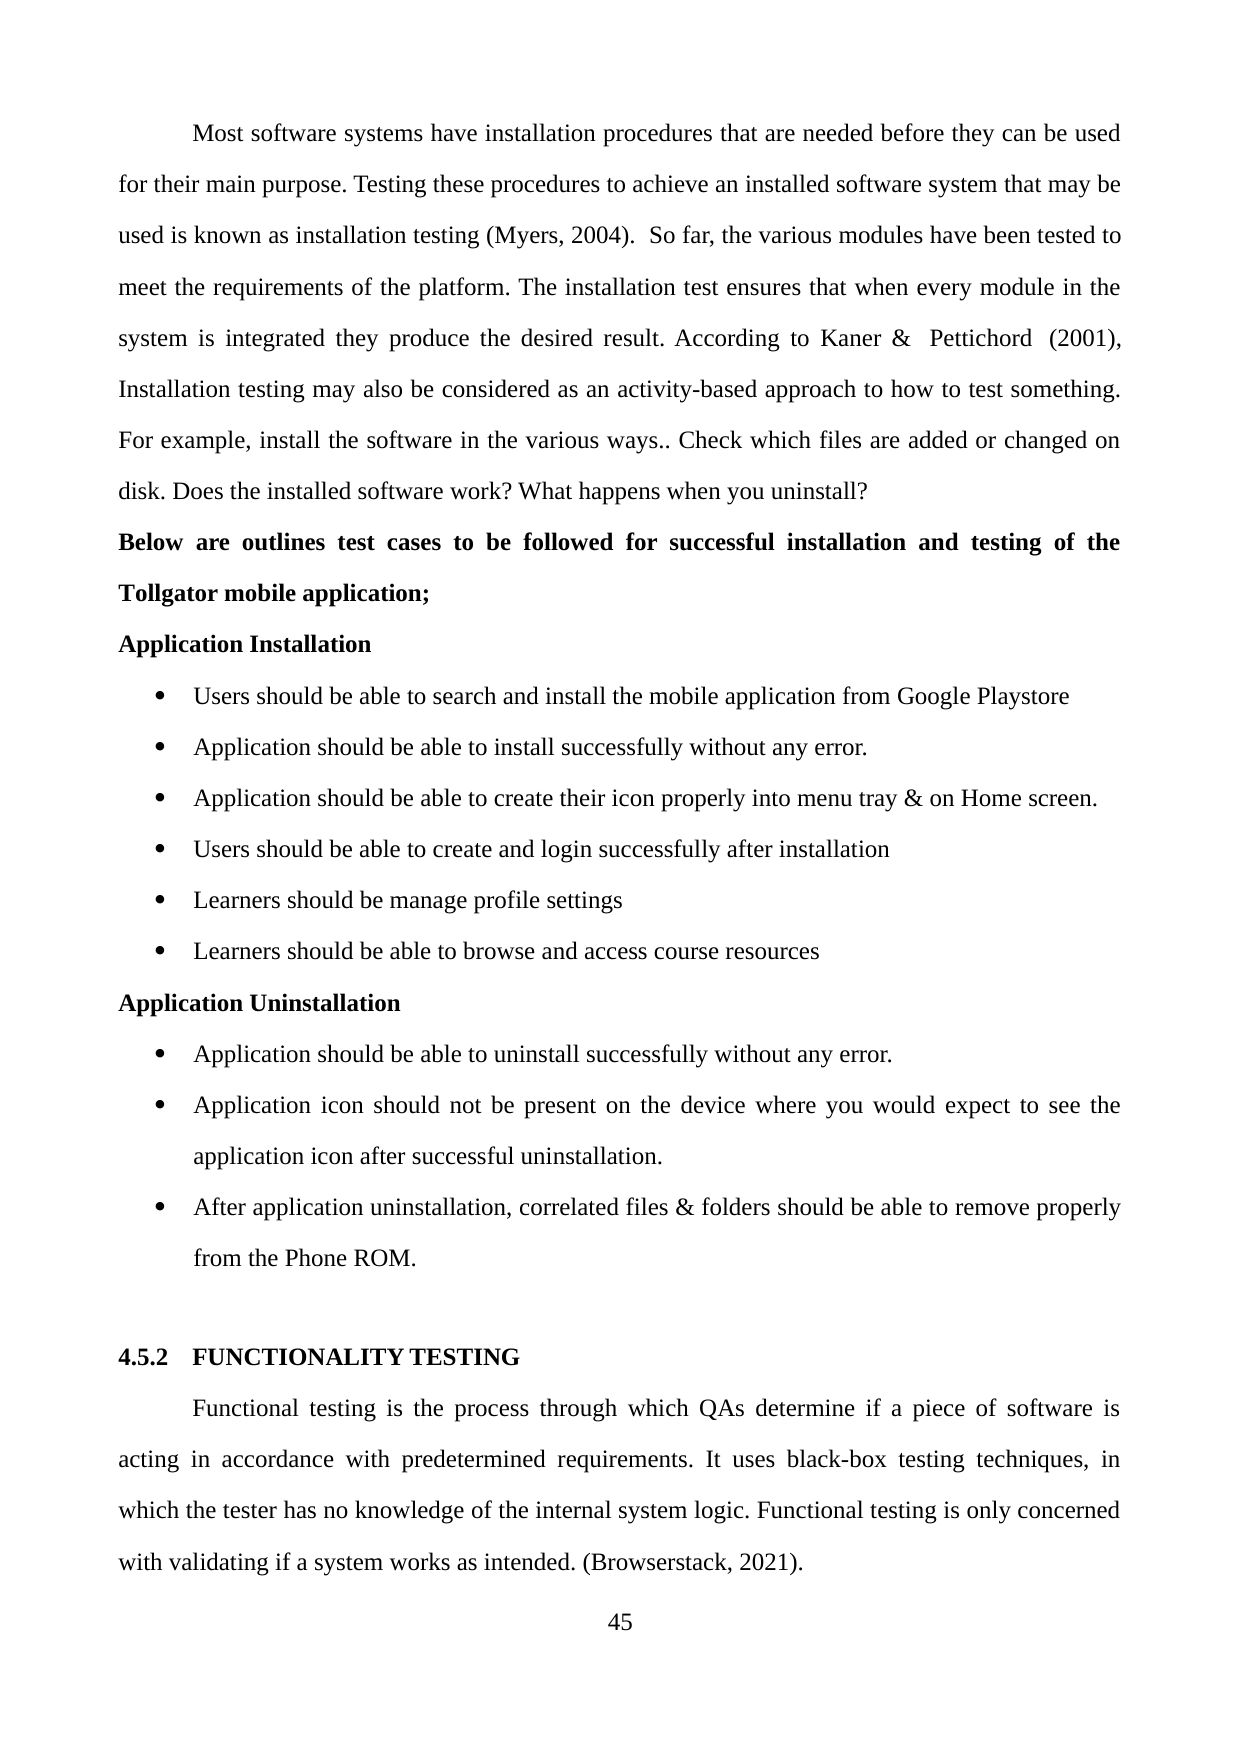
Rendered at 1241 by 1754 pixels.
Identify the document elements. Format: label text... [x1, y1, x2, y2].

text Below are outlines test cases to be followed for successful installation and testing of the Tollgator mobile application; [118, 527, 1122, 607]
list Application should be able to create their icon properly into menu tray & on Home screen. [156, 783, 1122, 812]
list Users should be able to create and login successfully after installation [156, 834, 1122, 863]
text Application Installation [118, 629, 1122, 658]
list After application uninstallation, correlated files & folders should be able to remove properly from the Phone ROM. [156, 1192, 1122, 1272]
list Learners should be able to browse and access course resources [156, 936, 1122, 965]
list Application should be able to uninstall successfully without any error. [156, 1039, 1122, 1067]
list Users should be able to search and install the mobile application from Google Playstore [156, 681, 1122, 709]
text Most software systems have installation procedures that are needed before they can be used for their main purpose. Testing these procedures to achieve an installed software system that may be used is known as installation testing (Myers, 2004). So far, the various modules have been tested to meet the requirements of the platform. The installation test ensures that when every module in the system is integrated they produce the desired result. According to Kaner & Pettichord (2001), Installation testing may also be considered as an activity-based approach to how to test something. For example, install the software in the various ways.. Check which files are added or changed on disk. Does the installed software work? What happens when you uninstall? [118, 118, 1122, 505]
list Application icon should not be present on the device where you would expect to see the application icon after successful uninstallation. [156, 1090, 1122, 1170]
text Application Uninstallation [118, 988, 1122, 1016]
list Learners should be manage profile settings [156, 885, 1122, 914]
text 4.5.2 FUNCTIONALITY TESTING [118, 1342, 1122, 1371]
list Application should be able to install successfully without any error. [156, 732, 1122, 761]
text Functional testing is the process through which QAs determine if a piece of software is acting in accordance with predetermined requirements. It uses black-box testing techniques, in which the tester has no knowledge of the internal system logic. Functional testing is only concerned with validating if a system works as intended. (Browserstack, 2021). [118, 1393, 1122, 1575]
